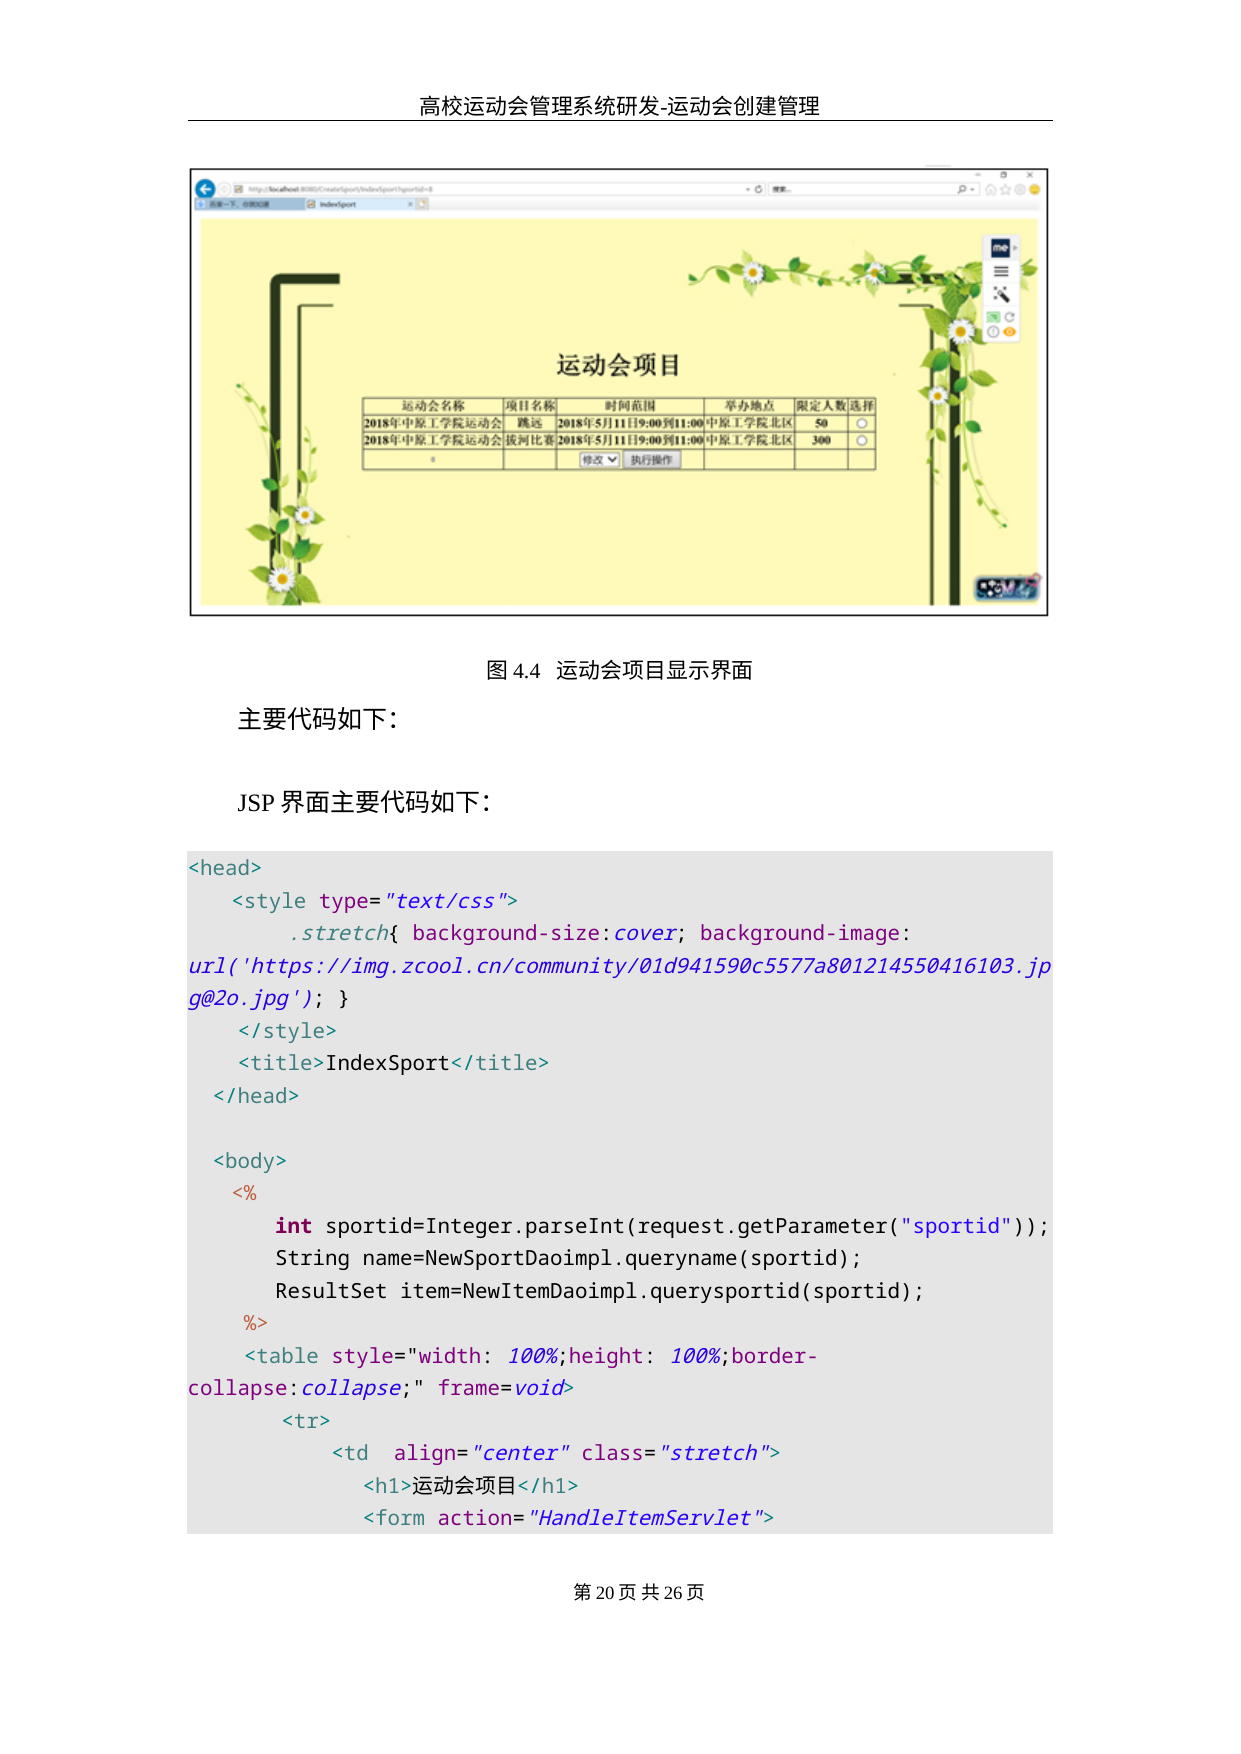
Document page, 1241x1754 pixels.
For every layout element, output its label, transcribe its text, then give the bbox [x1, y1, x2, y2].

text %> [187, 1306, 1053, 1339]
text JSP界面主要代码如下： [187, 768, 1053, 833]
text <td align="center" class="stretch"> [187, 1436, 1053, 1469]
text int sportid=Integer.parseInt(request.getParameter("sportid")); [187, 1209, 1053, 1241]
text <head> [187, 851, 1053, 884]
text .stretch{ background-size:cover; background-image: url('https://img.zcool.cn/community/01d941590c5577a801214550416103.jpg@2o.jpg'); } [187, 916, 1053, 1014]
text </style> [187, 1014, 1053, 1046]
text <form action="HandleItemServlet"> [187, 1501, 1053, 1534]
text <style type="text/css"> [187, 884, 1053, 916]
text <title>IndexSport</title> [187, 1046, 1053, 1079]
text <h1>运动会项目</h1> [187, 1469, 1053, 1501]
text <tr> [187, 1404, 1053, 1436]
text <table style="width: 100%;height: 100%;border-collapse:collapse;" frame=void> [187, 1339, 1053, 1404]
text ResultSet item=NewItemDaoimpl.querysportid(sportid); [187, 1274, 1053, 1306]
picture [187, 165, 1053, 621]
text <body> [187, 1144, 1053, 1176]
text 主要代码如下： [187, 685, 1053, 750]
text String name=NewSportDaoimpl.queryname(sportid); [187, 1241, 1053, 1274]
text <% [187, 1176, 1053, 1209]
text 图4.4 运动会项目显示界面 [187, 652, 1053, 685]
text </head> [187, 1079, 1053, 1111]
